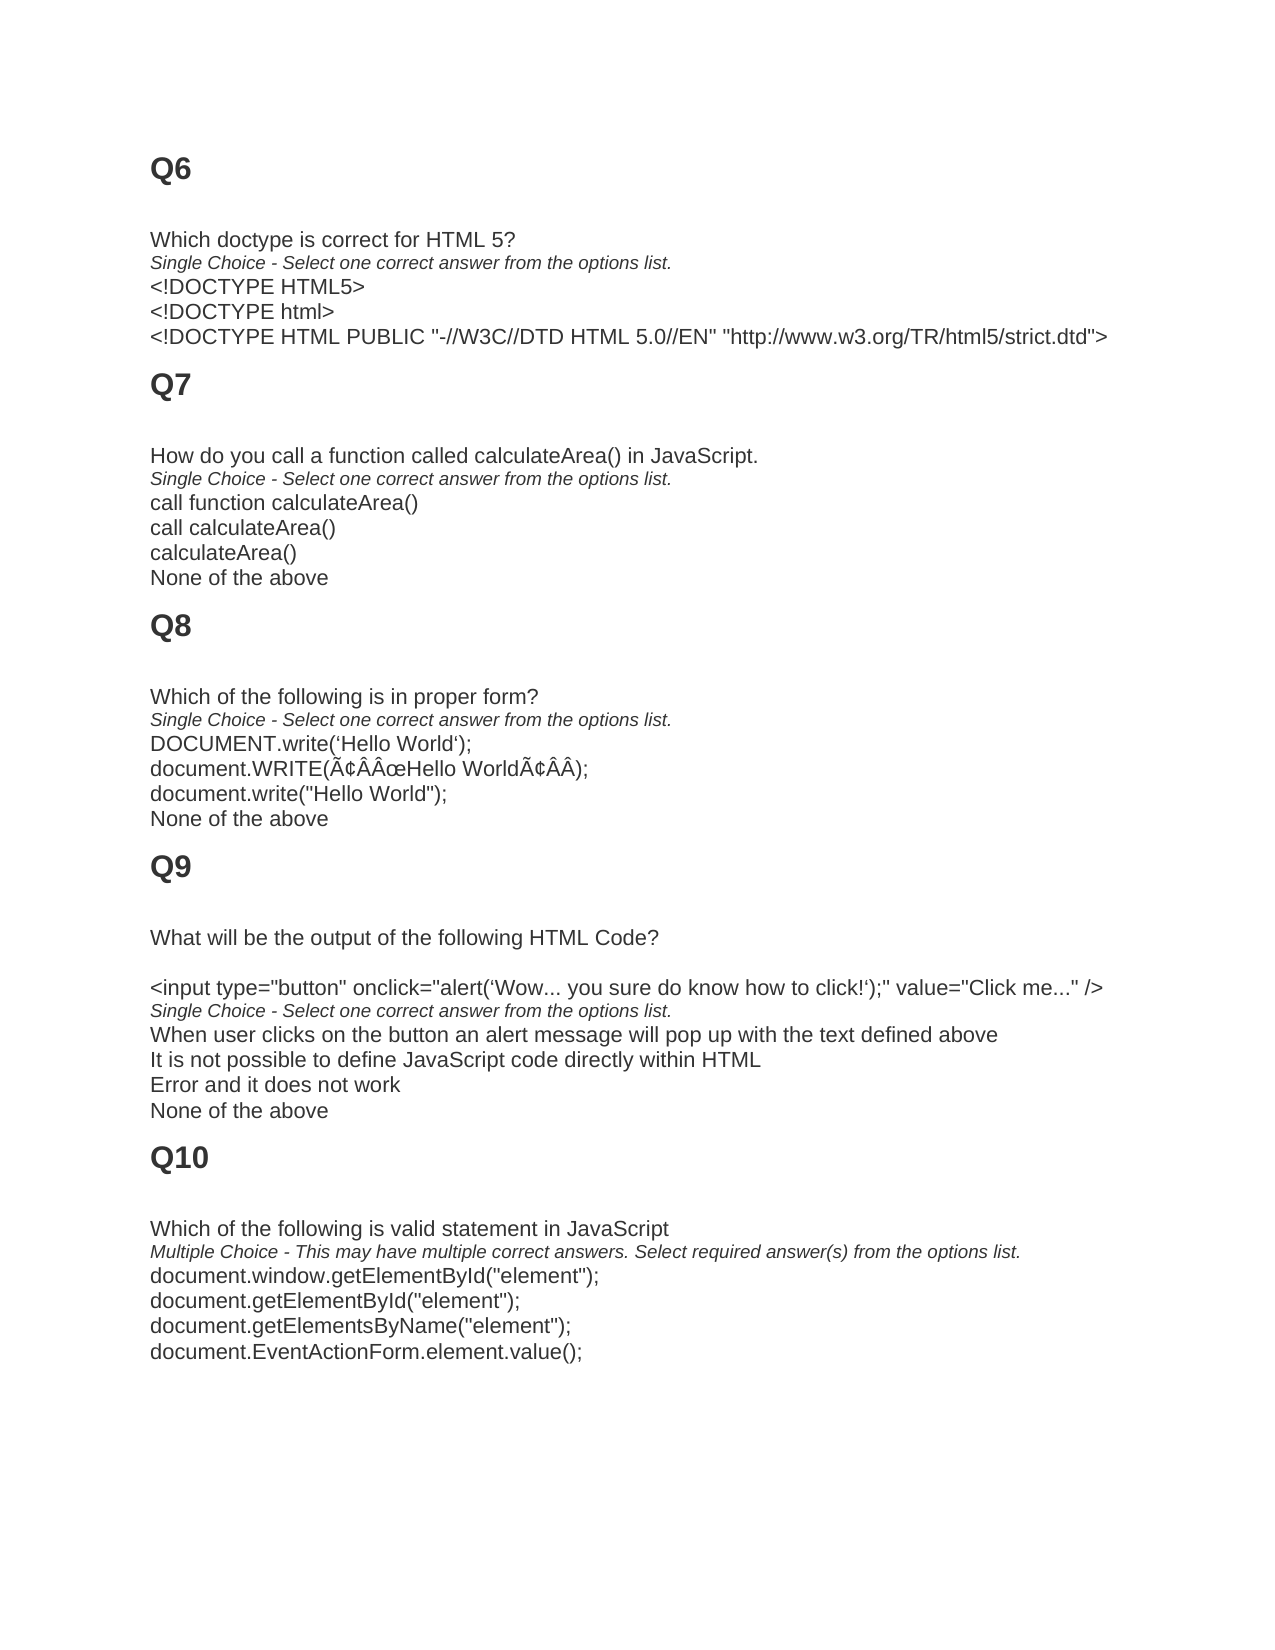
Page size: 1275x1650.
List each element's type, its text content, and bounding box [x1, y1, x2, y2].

text Q8 [150, 607, 1125, 643]
text None of the above [150, 565, 1125, 590]
text call function calculateArea() [150, 489, 1125, 514]
text Which of the following is valid statement in JavaScript [150, 1216, 1125, 1241]
text <input type="button" onclick="alert(‘Wow... you sure do know how to click!‘);" value="Click me..." /> [150, 975, 1125, 1000]
text Q6 [150, 150, 1125, 186]
text call calculateArea() [150, 514, 1125, 540]
text Q9 [150, 848, 1125, 884]
text Which of the following is in proper form? [150, 684, 1125, 709]
text Multiple Choice - This may have multiple correct answers. Select required answer(s) from the options list. [150, 1241, 1125, 1263]
text calculateArea() [150, 540, 1125, 565]
text <!DOCTYPE HTML PUBLIC "-//W3C//DTD HTML 5.0//EN" "http://www.w3.org/TR/html5/strict.dtd"> [150, 324, 1125, 349]
text Q7 [150, 366, 1125, 402]
text None of the above [150, 806, 1125, 831]
text Q10 [150, 1139, 1125, 1175]
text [150, 252, 1125, 273]
text DOCUMENT.write(‘Hello World‘); [150, 730, 1125, 756]
text How do you call a function called calculateArea() in JavaScript. [150, 443, 1125, 468]
text document.EventActionForm.element.value(); [150, 1338, 1125, 1364]
text Single Choice - Select one correct answer from the options list. [150, 1000, 1125, 1022]
text document.window.getElementById("element"); [150, 1263, 1125, 1288]
text Which doctype is correct for HTML 5? [150, 227, 1125, 252]
text document.WRITE(Ã¢ÂÂœHello WorldÃ¢ÂÂ); [150, 756, 1125, 781]
text When user clicks on the button an alert message will pop up with the text defined above [150, 1022, 1125, 1047]
text document.getElementById("element"); [150, 1288, 1125, 1313]
text document.getElementsByName("element"); [150, 1313, 1125, 1338]
text Single Choice - Select one correct answer from the options list. [150, 709, 1125, 730]
text What will be the output of the following HTML Code? [150, 925, 1125, 950]
text It is not possible to define JavaScript code directly within HTML [150, 1047, 1125, 1072]
text None of the above [150, 1097, 1125, 1123]
text Single Choice - Select one correct answer from the options list. [150, 468, 1125, 489]
text document.write("Hello World"); [150, 781, 1125, 806]
text <!DOCTYPE HTML5> [150, 273, 1125, 299]
text <!DOCTYPE html> [150, 299, 1125, 324]
text Error and it does not work [150, 1072, 1125, 1097]
